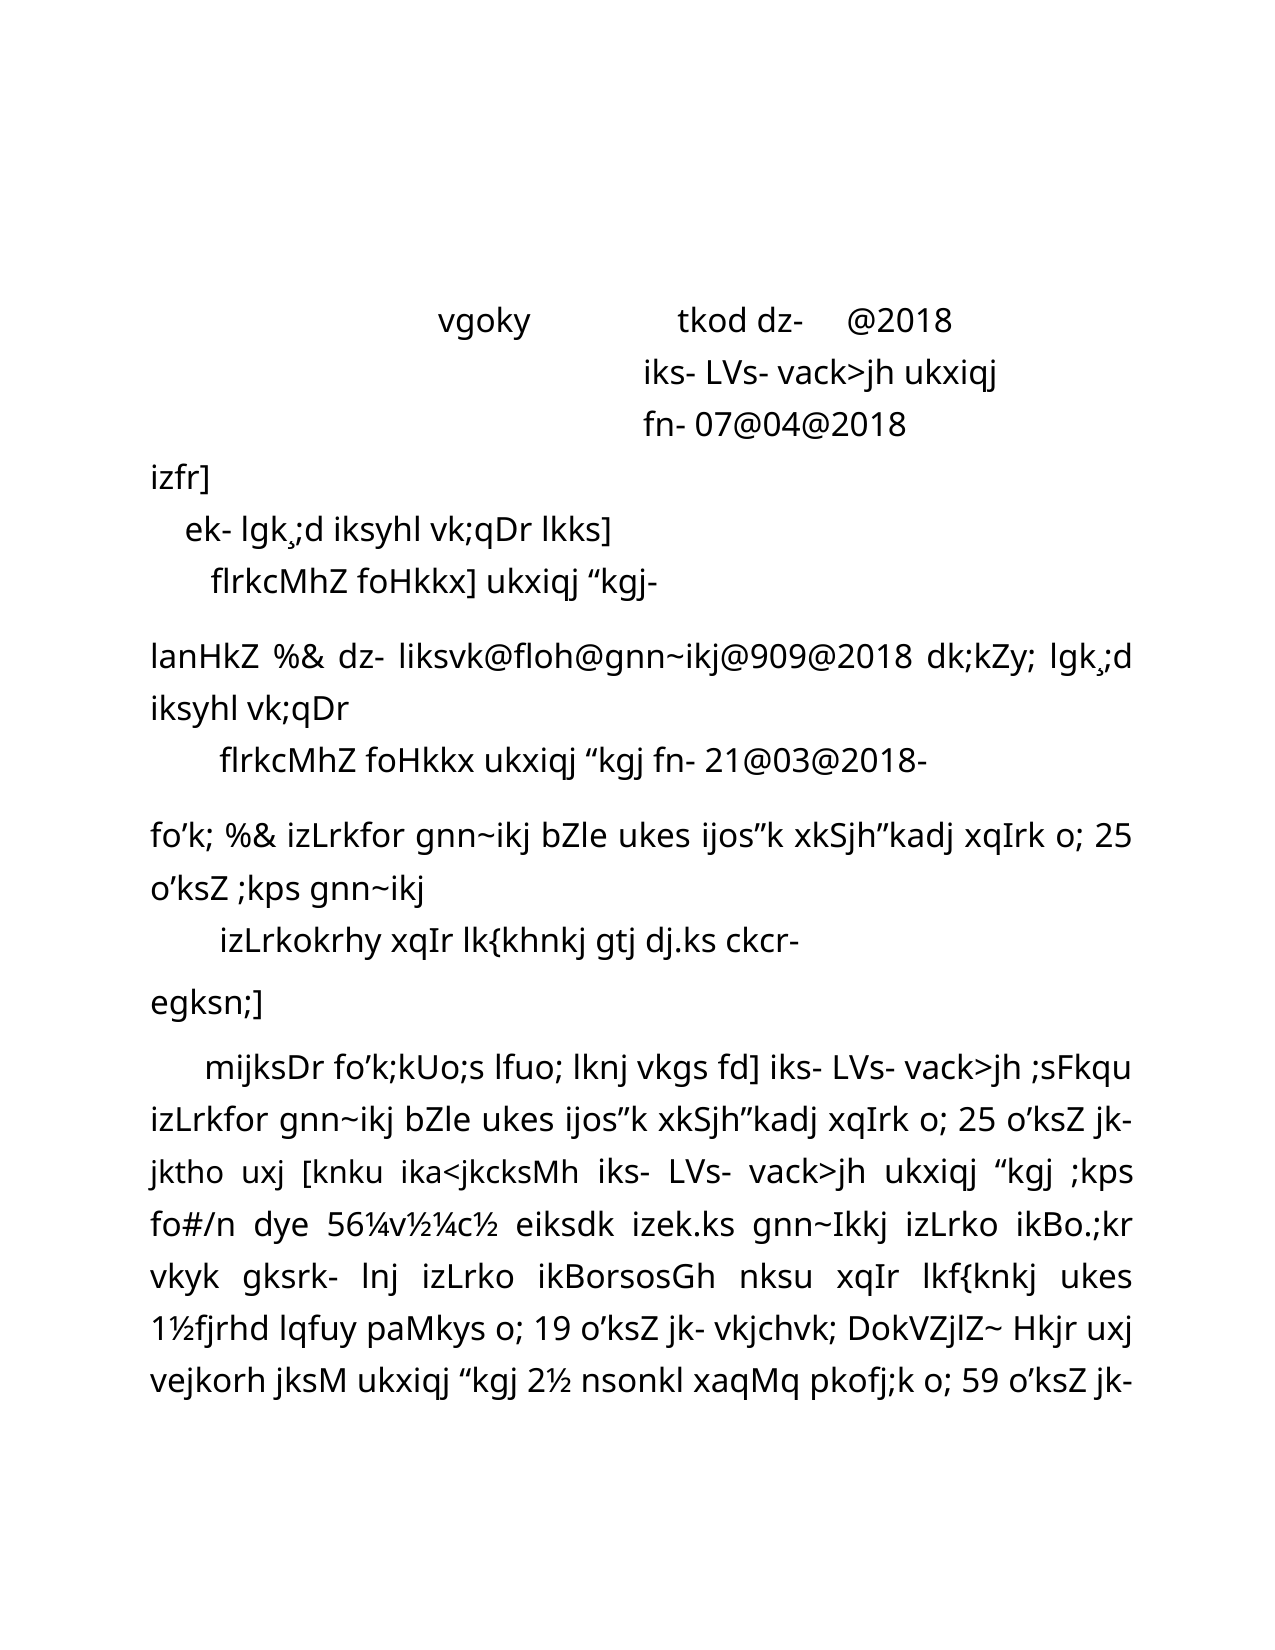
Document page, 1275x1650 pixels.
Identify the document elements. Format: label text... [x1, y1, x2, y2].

text fn- 07@04@2018 [150, 401, 1134, 447]
text flrkcMhZ foHkkx ukxiqj “kgj fn- 21@03@2018- [150, 737, 1134, 783]
text egksn;] [150, 978, 1134, 1024]
text ek- lgk¸;d iksyhl vk;qDr lkks] [150, 506, 1134, 551]
text vgoky tkod dz- @2018 [150, 297, 1134, 342]
text izfr] [150, 453, 1134, 499]
text izLrkokrhy xqIr lk{khnkj gtj dj.ks ckcr- [150, 917, 1134, 962]
text fo’k; %& izLrkfor gnn~ikj bZle ukes ijos”k xkSjh”kadj xqIrk o; 25 o’ksZ ;kps gnn~ikj [150, 812, 1134, 910]
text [150, 1044, 1134, 1402]
text lanHkZ %& dz- liksvk@floh@gnn~ikj@909@2018 dk;kZy; lgk¸;d iksyhl vk;qDr [150, 633, 1134, 730]
text iks- LVs- vack>jh ukxiqj [150, 349, 1134, 394]
text flrkcMhZ foHkkx] ukxiqj “kgj- [150, 558, 1134, 603]
